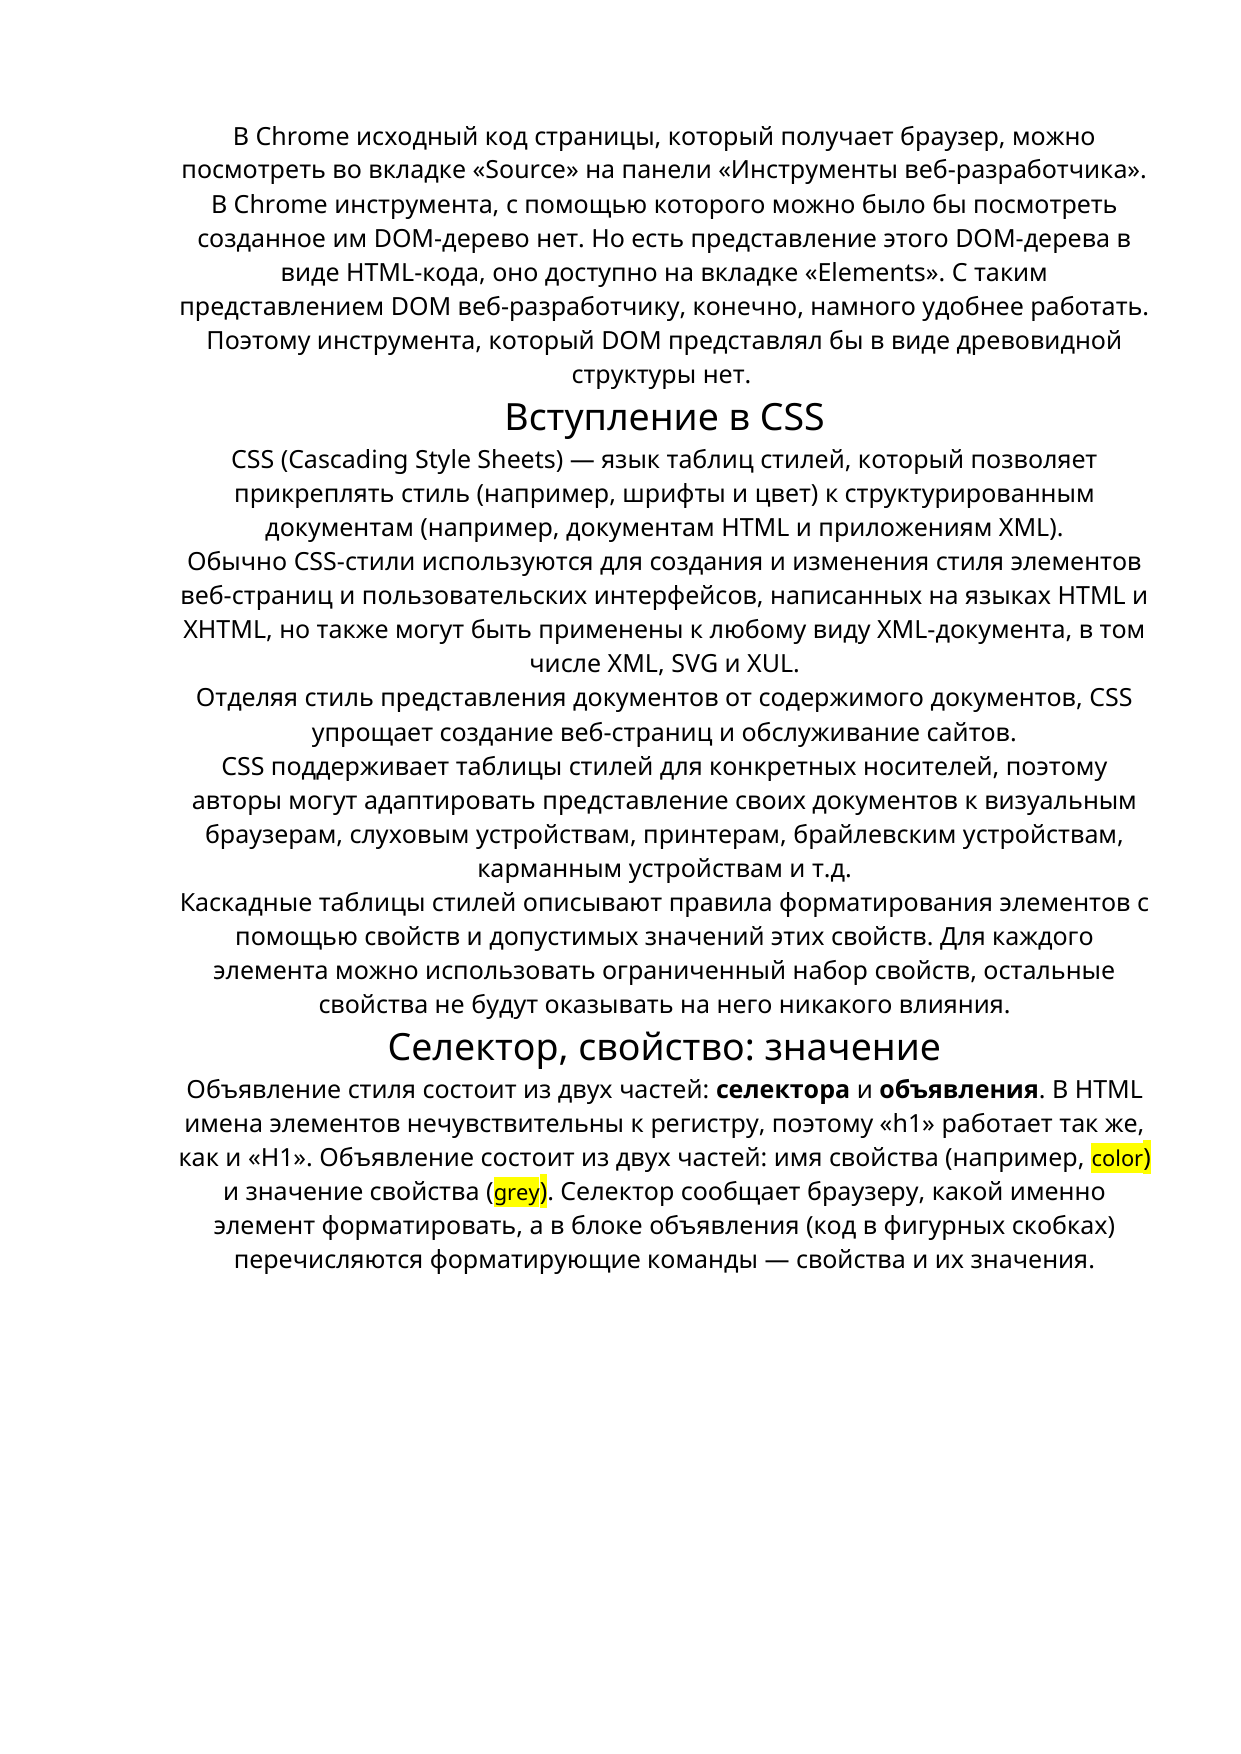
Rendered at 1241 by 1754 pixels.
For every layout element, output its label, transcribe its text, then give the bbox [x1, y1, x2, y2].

text В Chrome исходный код страницы, который получает браузер, можно посмотреть во вкладке «Source» на панели «Инструменты веб-разработчика». [177, 118, 1152, 186]
text Отделяя стиль представления документов от содержимого документов, CSS упрощает создание веб-страниц и обслуживание сайтов. [177, 680, 1152, 748]
text В Chrome инструмента, с помощью которого можно было бы посмотреть созданное им DOM-дерево нет. Но есть представление этого DOM-дерева в виде HTML-кода, оно доступно на вкладке «Elements». С таким представлением DOM веб-разработчику, конечно, намного удобнее работать. Поэтому инструмента, который DOM представлял бы в виде древовидной структуры нет. [177, 186, 1152, 391]
text Объявление стиля состоит из двух частей: селектора и объявления. В HTML имена элементов нечувствительны к регистру, поэтому «h1» работает так же, как и «H1». Объявление состоит из двух частей: имя свойства (например, color) и значение свойства (grey). Селектор сообщает браузеру, какой именно элемент форматировать, а в блоке объявления (код в фигурных скобках) перечисляются форматирующие команды — свойства и их значения. [177, 1072, 1152, 1276]
text Каскадные таблицы стилей описывают правила форматирования элементов с помощью свойств и допустимых значений этих свойств. Для каждого элемента можно использовать ограниченный набор свойств, остальные свойства не будут оказывать на него никакого влияния. [177, 884, 1152, 1021]
text Вступление в CSS [177, 391, 1152, 442]
text Cелектор, свойство: значение [177, 1021, 1152, 1072]
text Обычно CSS-стили используются для создания и изменения стиля элементов веб-страниц и пользовательских интерфейсов, написанных на языках HTML и XHTML, но также могут быть применены к любому виду XML-документа, в том числе XML, SVG и XUL. [177, 544, 1152, 680]
text CSS (Cascading Style Sheets) — язык таблиц стилей, который позволяет прикреплять стиль (например, шрифты и цвет) к структурированным документам (например, документам HTML и приложениям XML). [177, 442, 1152, 544]
text CSS поддерживает таблицы стилей для конкретных носителей, поэтому авторы могут адаптировать представление своих документов к визуальным браузерам, слуховым устройствам, принтерам, брайлевским устройствам, карманным устройствам и т.д. [177, 748, 1152, 884]
